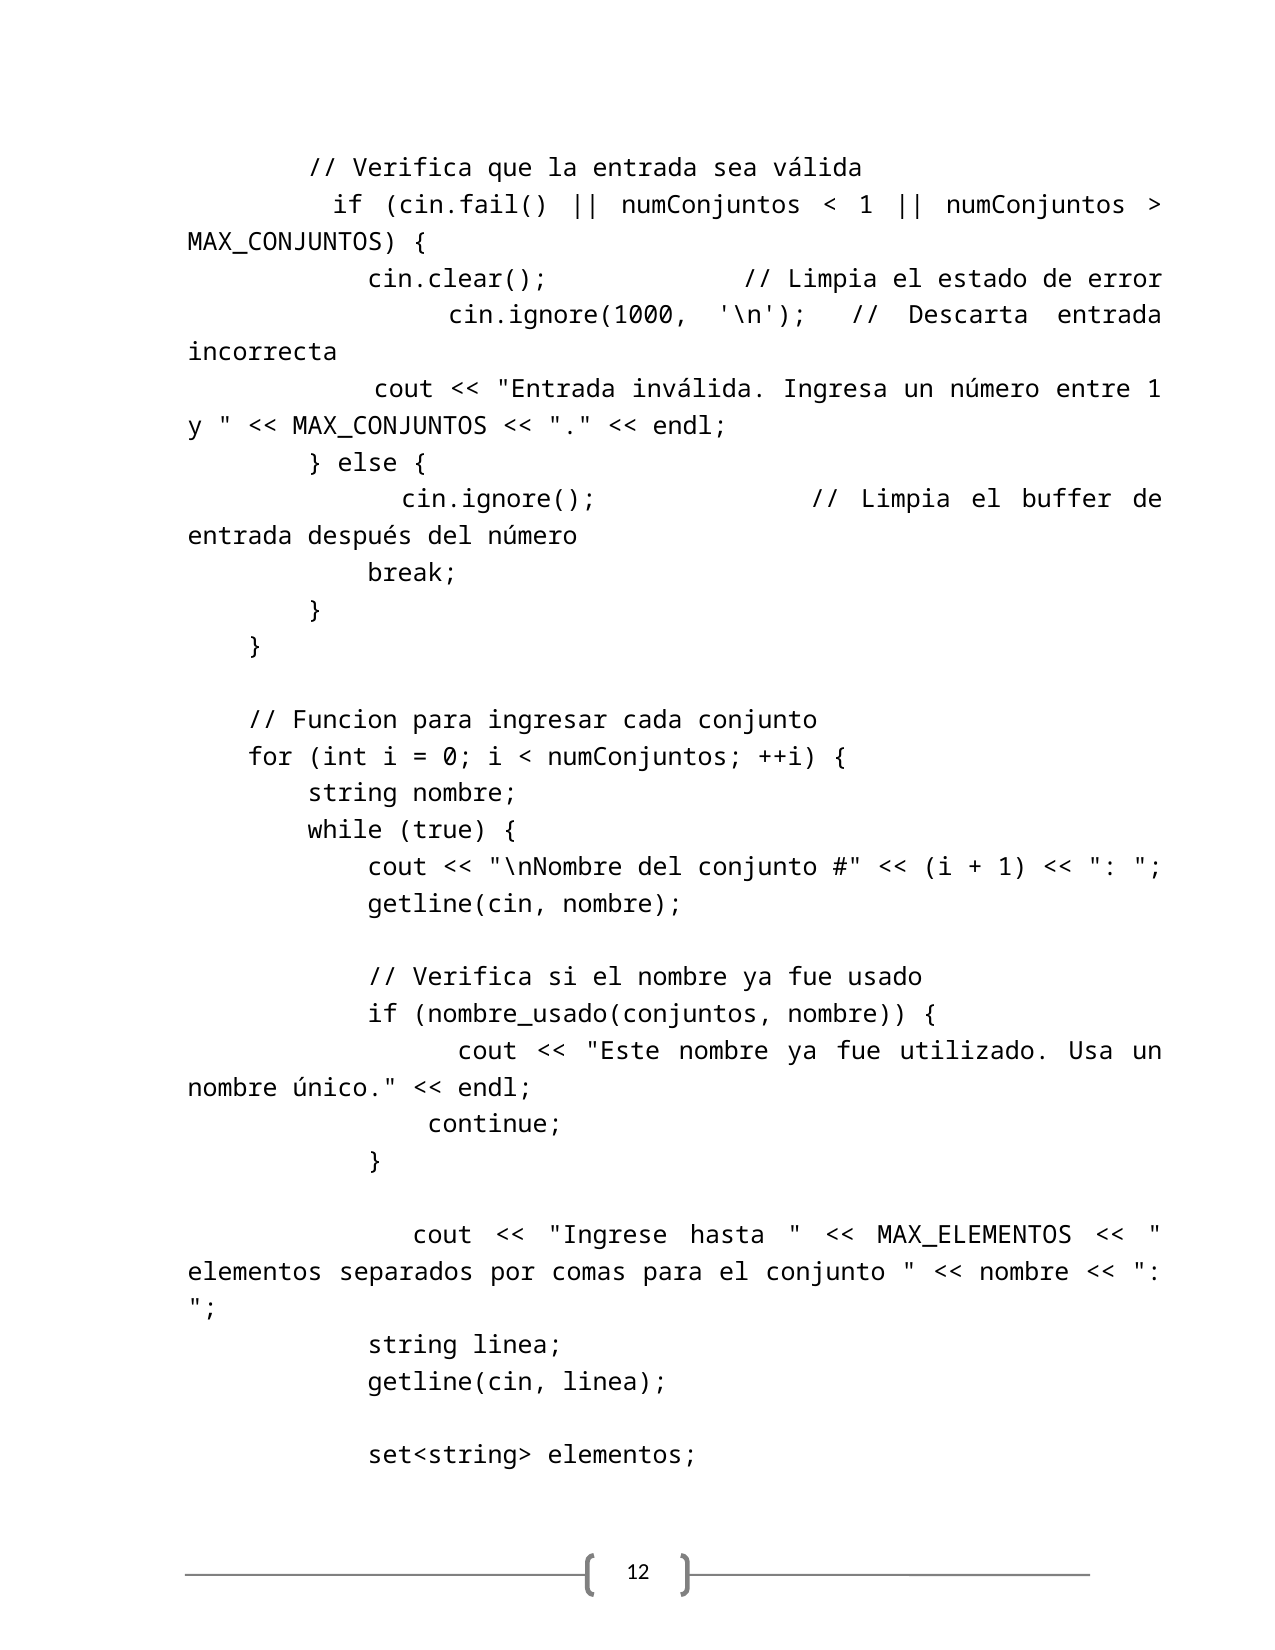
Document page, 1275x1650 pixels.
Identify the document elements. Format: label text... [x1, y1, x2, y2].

list cout << "Entrada inválida. Ingresa un número entre 1 y " << MAX_CONJUNTOS << "." << endl; [187, 371, 1162, 441]
list string linea; [187, 1327, 1162, 1361]
list // Verifica si el nombre ya fue usado [187, 959, 1162, 993]
list break; [187, 554, 1162, 588]
list if (nombre_usado(conjuntos, nombre)) { [187, 996, 1162, 1030]
list set<string> elementos; [187, 1437, 1162, 1471]
list } [187, 1143, 1162, 1177]
list for (int i = 0; i < numConjuntos; ++i) { [187, 738, 1162, 772]
list string nombre; [187, 775, 1162, 809]
list getline(cin, nombre); [187, 885, 1162, 919]
list } [187, 628, 1162, 662]
list cout << "\nNombre del conjunto #" << (i + 1) << ": "; [187, 849, 1162, 883]
list while (true) { [187, 812, 1162, 846]
list getline(cin, linea); [187, 1363, 1162, 1397]
list cin.ignore(1000, '\n'); // Descarta entrada incorrecta [187, 297, 1162, 368]
list cout << "Ingrese hasta " << MAX_ELEMENTOS << " elementos separados por comas para el conjunto " << nombre << ": "; [187, 1216, 1162, 1324]
list if (cin.fail() || numConjuntos < 1 || numConjuntos > MAX_CONJUNTOS) { [187, 187, 1162, 258]
list } else { [187, 444, 1162, 478]
list cin.ignore(); // Limpia el buffer de entrada después del número [187, 481, 1162, 552]
list cin.clear(); // Limpia el estado de error [187, 260, 1162, 294]
list // Funcion para ingresar cada conjunto [187, 702, 1162, 736]
list cout << "Este nombre ya fue utilizado. Usa un nombre único." << endl; [187, 1032, 1162, 1103]
list continue; [187, 1106, 1162, 1140]
list // Verifica que la entrada sea válida [187, 150, 1162, 184]
list } [187, 591, 1162, 625]
